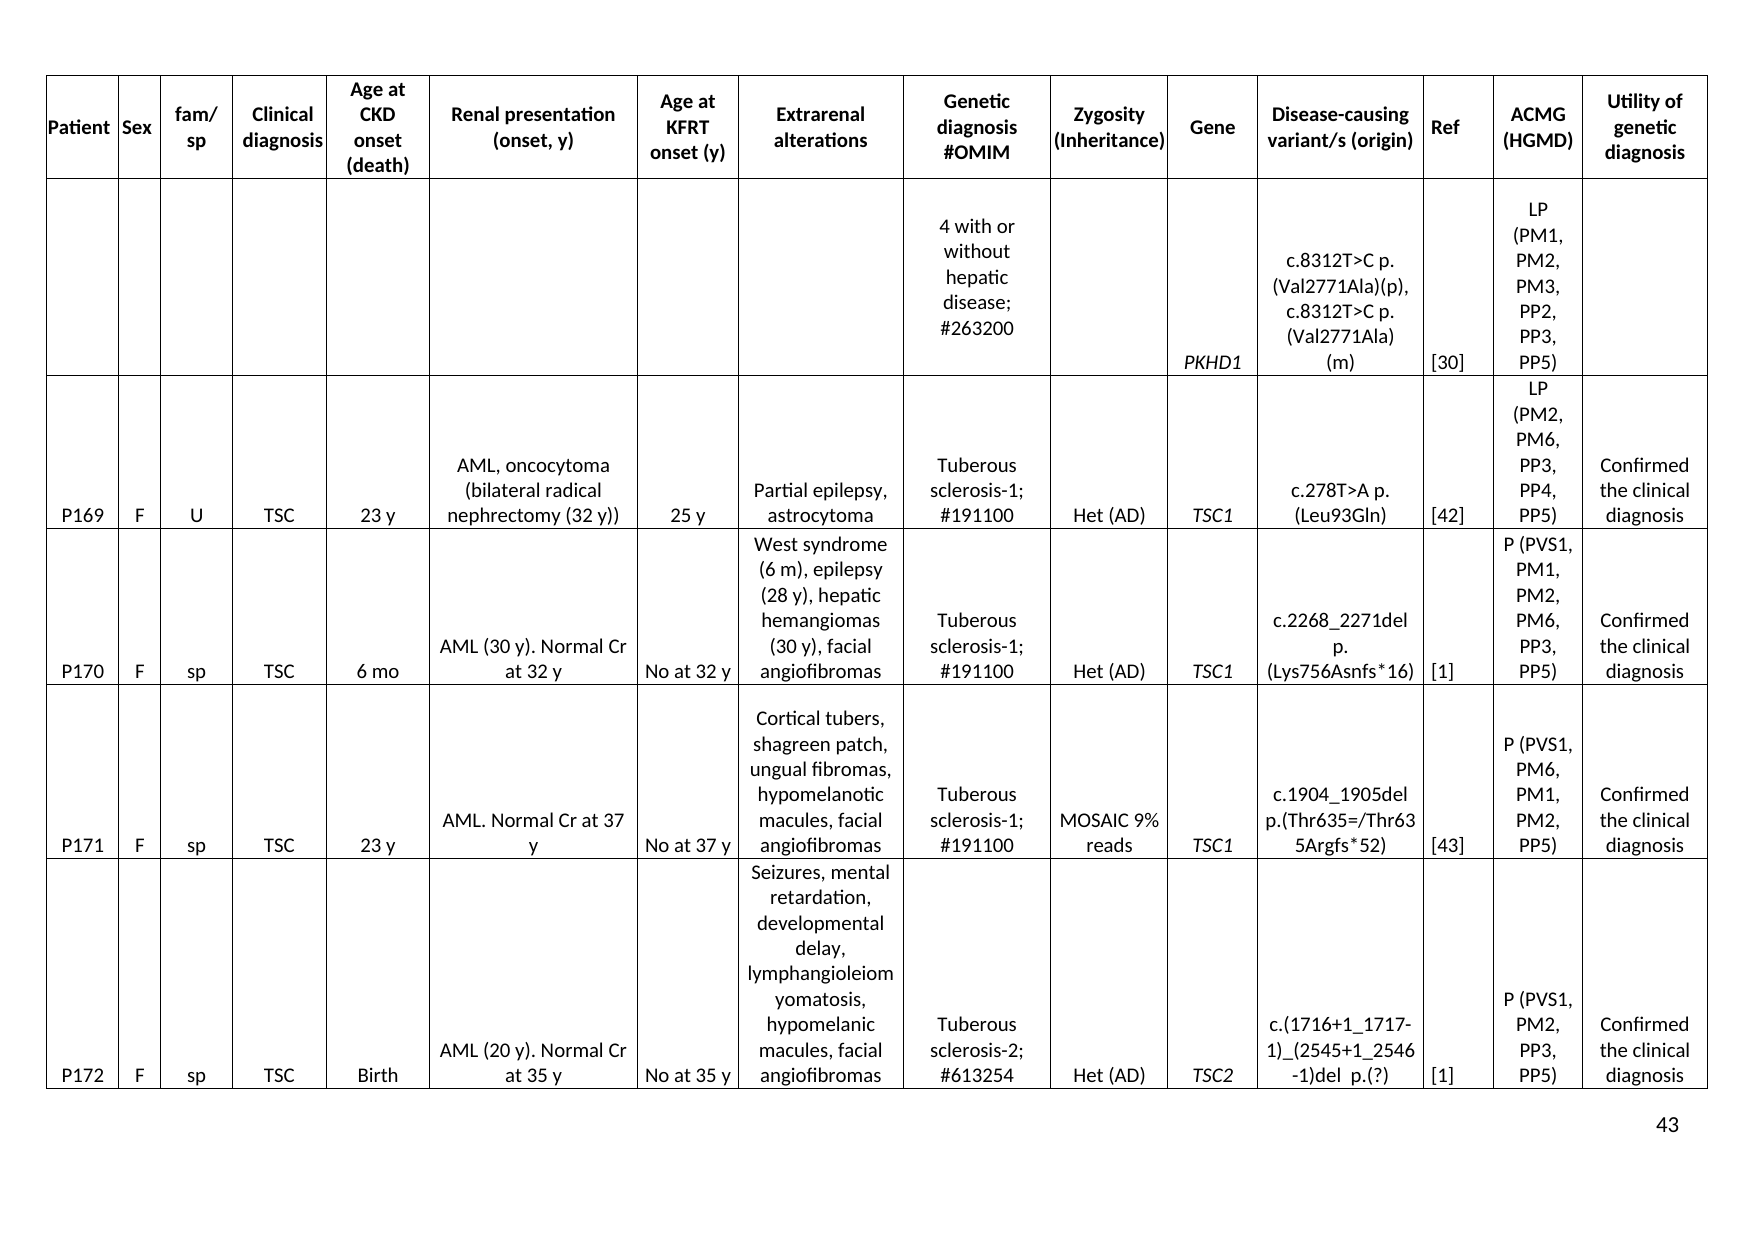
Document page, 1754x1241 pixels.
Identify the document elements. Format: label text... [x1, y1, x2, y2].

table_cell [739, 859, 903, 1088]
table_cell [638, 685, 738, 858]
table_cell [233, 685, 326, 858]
table_header Patient [47, 76, 118, 178]
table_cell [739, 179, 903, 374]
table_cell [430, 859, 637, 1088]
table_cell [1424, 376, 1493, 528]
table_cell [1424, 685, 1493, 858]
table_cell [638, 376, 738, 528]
table_header Clinical diagnosis [233, 76, 326, 178]
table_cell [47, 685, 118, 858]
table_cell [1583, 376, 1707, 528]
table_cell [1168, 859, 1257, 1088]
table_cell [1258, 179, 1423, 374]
table_header Genetic diagnosis #OMIM [904, 76, 1050, 178]
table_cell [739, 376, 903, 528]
table_header Gene [1168, 76, 1257, 178]
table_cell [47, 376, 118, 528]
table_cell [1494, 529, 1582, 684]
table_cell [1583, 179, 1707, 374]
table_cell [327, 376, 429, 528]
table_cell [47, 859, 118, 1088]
table_header Age at KFRT onset (y) [638, 76, 738, 178]
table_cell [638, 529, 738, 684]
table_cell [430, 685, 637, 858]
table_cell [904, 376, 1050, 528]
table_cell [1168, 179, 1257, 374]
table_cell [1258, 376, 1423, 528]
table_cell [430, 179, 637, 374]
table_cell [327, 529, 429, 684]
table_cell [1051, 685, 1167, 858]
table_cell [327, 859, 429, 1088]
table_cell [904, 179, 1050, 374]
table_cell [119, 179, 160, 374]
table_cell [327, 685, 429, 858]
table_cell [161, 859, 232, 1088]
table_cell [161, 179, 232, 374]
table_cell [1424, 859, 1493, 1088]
table_header Utility of genetic diagnosis [1583, 76, 1707, 178]
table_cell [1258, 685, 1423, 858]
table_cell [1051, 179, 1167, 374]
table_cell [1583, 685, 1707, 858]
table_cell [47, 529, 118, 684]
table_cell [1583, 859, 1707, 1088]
table_header Sex [119, 76, 160, 178]
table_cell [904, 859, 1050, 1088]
table_header fam/ sp [161, 76, 232, 178]
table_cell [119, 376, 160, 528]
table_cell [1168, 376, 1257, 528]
table_header Renal presentation (onset, y) [430, 76, 637, 178]
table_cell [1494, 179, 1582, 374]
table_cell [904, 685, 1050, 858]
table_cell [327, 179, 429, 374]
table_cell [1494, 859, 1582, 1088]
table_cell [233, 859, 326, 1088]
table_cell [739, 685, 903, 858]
table_header ACMG (HGMD) [1494, 76, 1582, 178]
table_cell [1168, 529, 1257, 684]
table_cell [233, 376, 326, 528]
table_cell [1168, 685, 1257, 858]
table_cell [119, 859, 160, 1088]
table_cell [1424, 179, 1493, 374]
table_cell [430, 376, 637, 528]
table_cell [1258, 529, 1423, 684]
table_header Disease-causing variant/s (origin) [1258, 76, 1423, 178]
table_header Zygosity (Inheritance) [1051, 76, 1167, 178]
table_header Age at CKD onset (death) [327, 76, 429, 178]
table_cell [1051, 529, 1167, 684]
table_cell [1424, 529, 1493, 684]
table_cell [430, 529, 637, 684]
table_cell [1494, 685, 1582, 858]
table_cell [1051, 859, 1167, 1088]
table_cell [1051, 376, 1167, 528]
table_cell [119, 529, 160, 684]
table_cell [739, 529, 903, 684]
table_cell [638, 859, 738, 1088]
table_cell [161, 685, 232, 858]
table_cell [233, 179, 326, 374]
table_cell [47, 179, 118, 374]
table_header Ref [1424, 76, 1493, 178]
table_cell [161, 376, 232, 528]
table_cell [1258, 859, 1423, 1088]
table_header Extrarenal alterations [739, 76, 903, 178]
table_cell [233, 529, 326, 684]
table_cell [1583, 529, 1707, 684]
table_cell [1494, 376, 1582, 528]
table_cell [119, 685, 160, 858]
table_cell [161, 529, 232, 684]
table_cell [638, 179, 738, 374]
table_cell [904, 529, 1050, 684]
